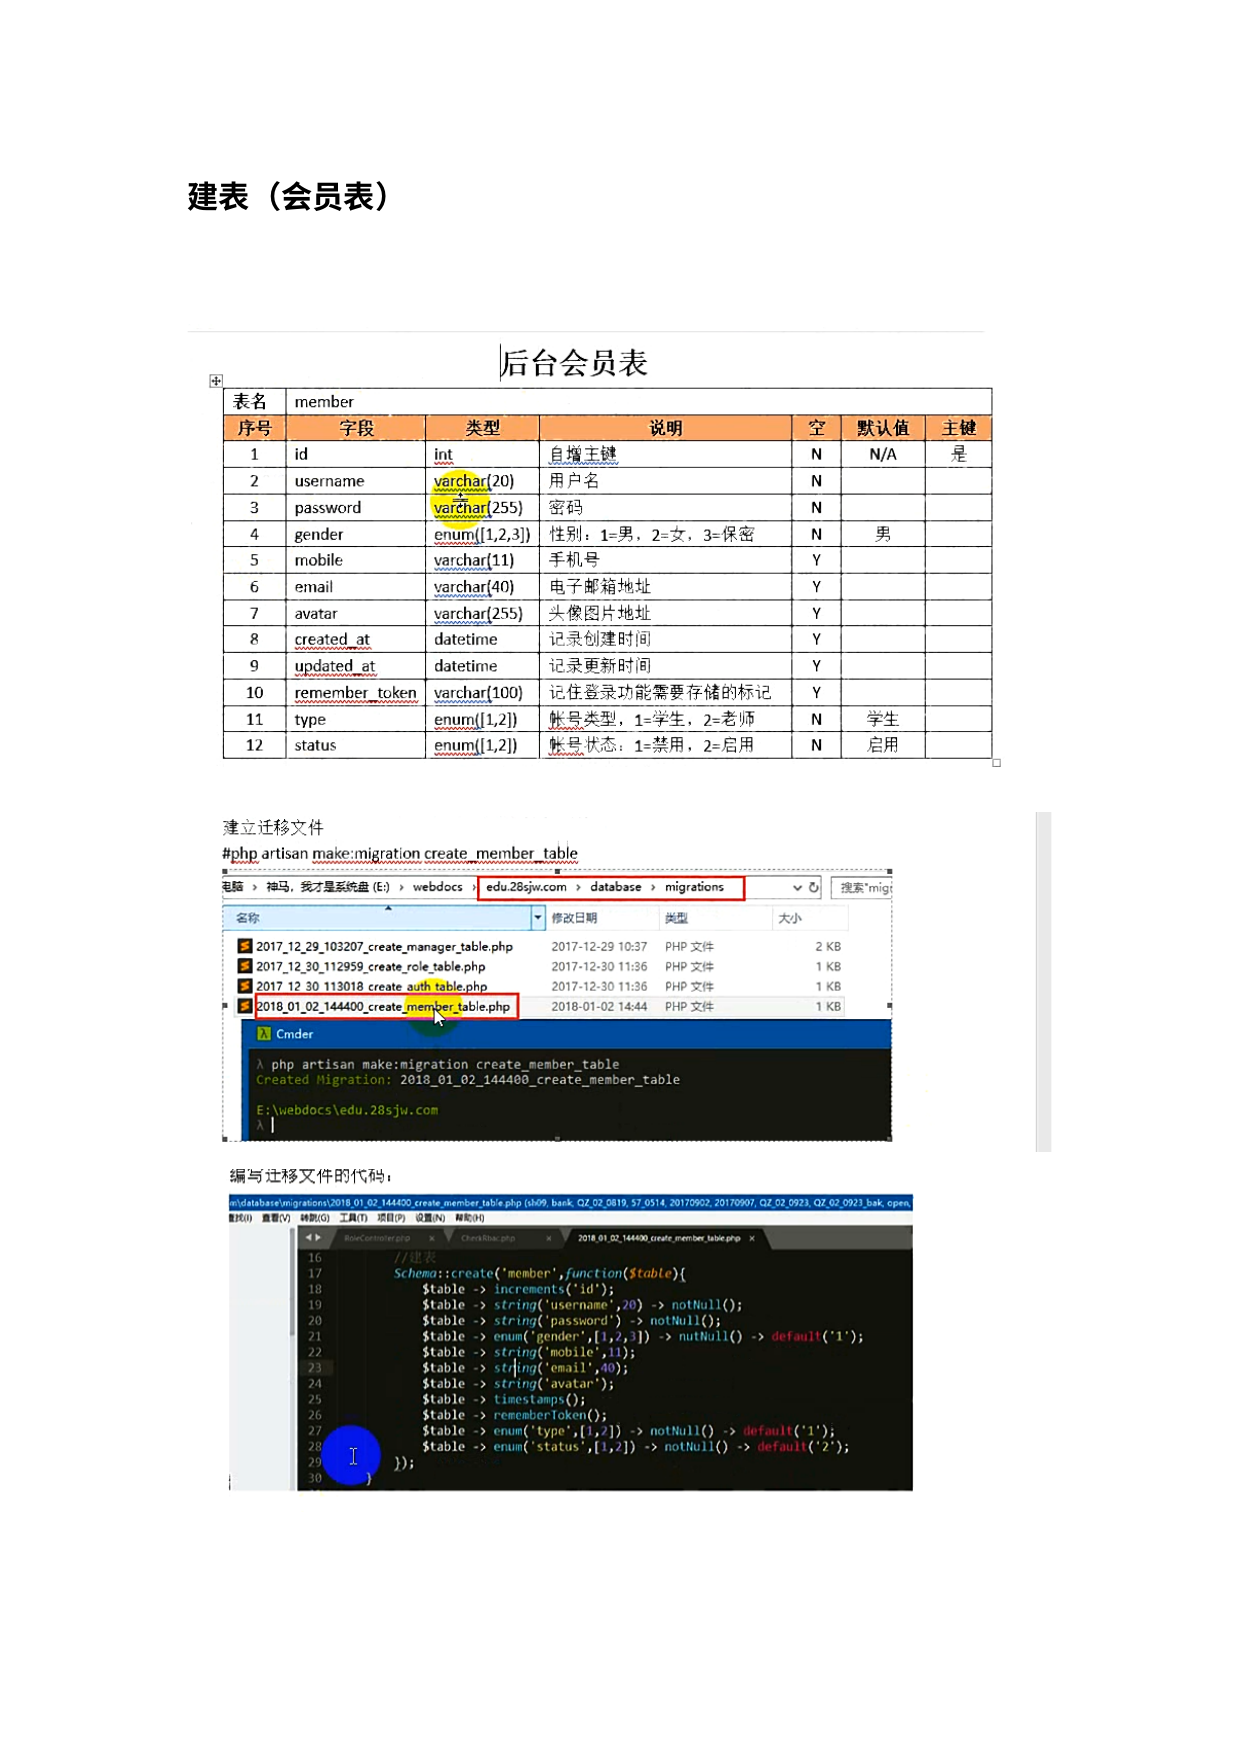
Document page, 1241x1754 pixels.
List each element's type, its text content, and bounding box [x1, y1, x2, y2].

picture [187, 324, 1052, 767]
picture [187, 812, 1052, 1152]
picture [187, 1169, 1052, 1512]
subtitle 建表（会员表） [187, 162, 1053, 227]
